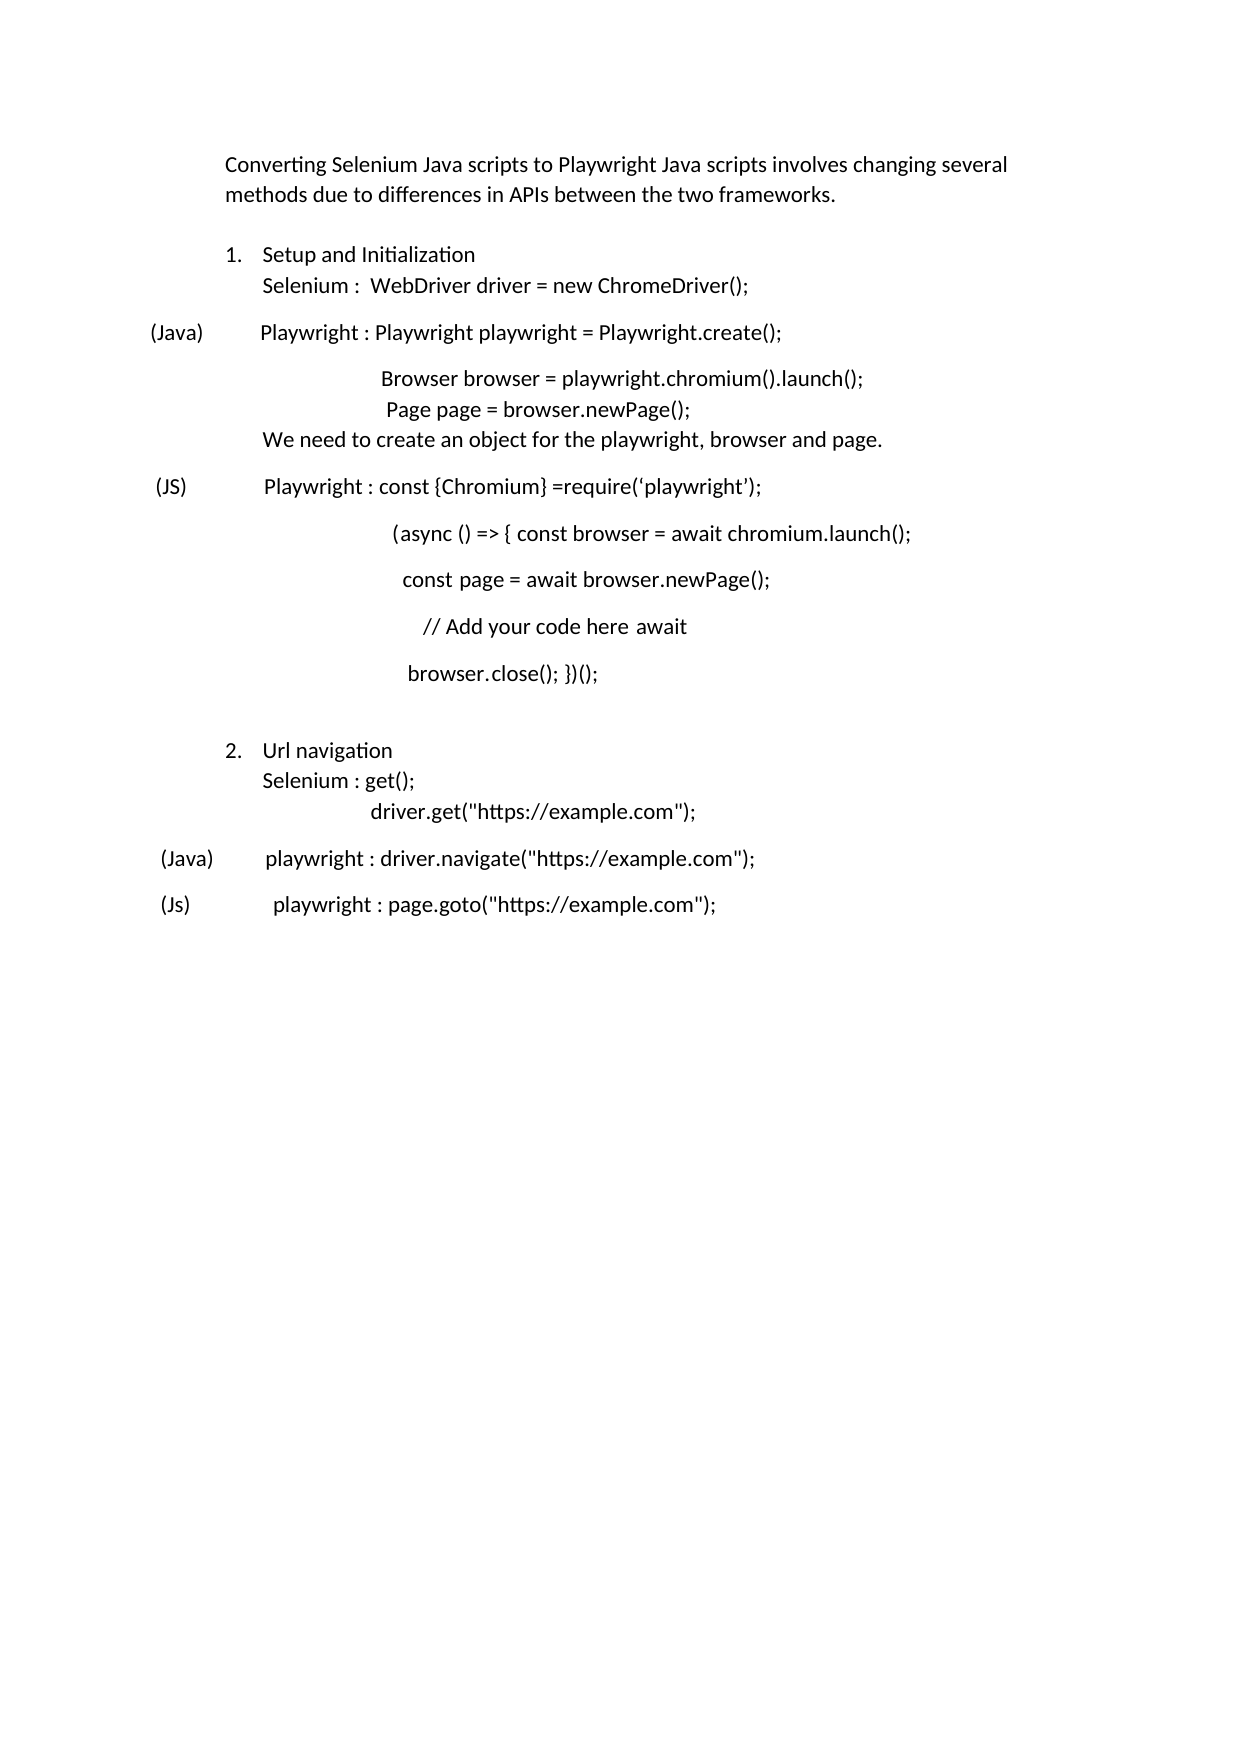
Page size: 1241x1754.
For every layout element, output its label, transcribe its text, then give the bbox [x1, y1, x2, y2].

list Setup and Initialization [225, 241, 1090, 269]
text (Js) playwright : page.goto("https://example.com"); [150, 891, 1090, 919]
list driver.get("https://example.com"); [262, 797, 1090, 825]
list Selenium : WebDriver driver = new ChromeDriver(); [262, 271, 1090, 299]
list Browser browser = playwright.chromium().launch(); [262, 364, 1090, 393]
text // Add your code here await [150, 612, 1090, 641]
text browser.close(); })(); [150, 659, 1090, 687]
text (JS) Playwright : const {Chromium} =require(‘playwright’); [150, 472, 1090, 500]
list We need to create an object for the playwright, browser and page. [262, 425, 1090, 453]
list Converting Selenium Java scripts to Playwright Java scripts involves changing several methods due to differences in APIs between the two frameworks. [225, 150, 1090, 208]
text (Java) playwright : driver.navigate("https://example.com"); [150, 844, 1090, 872]
text (async () => { const browser = await chromium.launch(); [150, 519, 1090, 547]
text const page = await browser.newPage(); [150, 566, 1090, 594]
text (Java) Playwright : Playwright playwright = Playwright.create(); [150, 318, 1090, 346]
list Page page = browser.newPage(); [262, 395, 1090, 423]
list Url navigation [225, 736, 1090, 764]
list Selenium : get(); [262, 767, 1090, 795]
